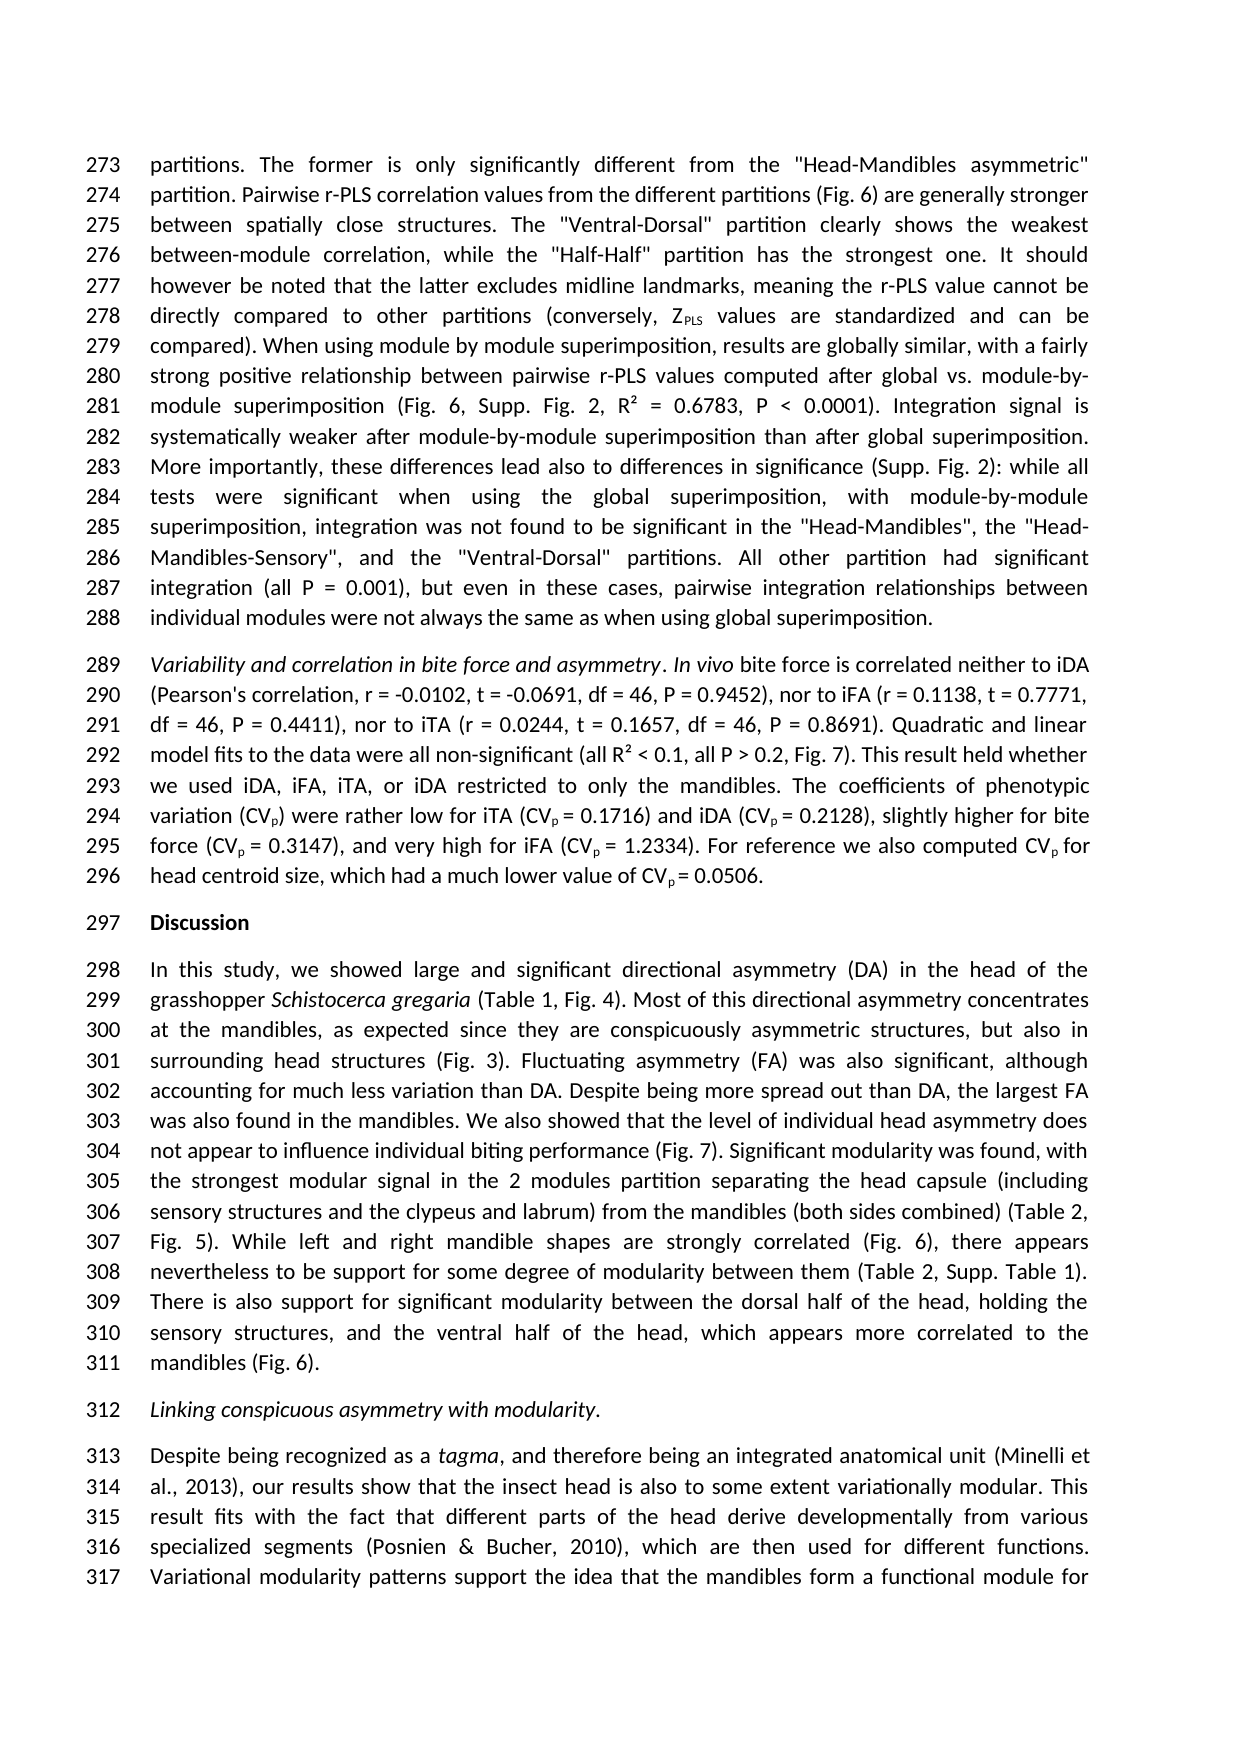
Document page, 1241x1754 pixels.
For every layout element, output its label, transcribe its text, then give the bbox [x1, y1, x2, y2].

text In this study, we showed large and significant directional asymmetry (DA) in the head of the grasshopper Schistocerca gregaria (Table 1, Fig. 4). Most of this directional asymmetry concentrates at the mandibles, as expected since they are conspicuously asymmetric structures, but also in surrounding head structures (Fig. 3). Fluctuating asymmetry (FA) was also significant, although accounting for much less variation than DA. Despite being more spread out than DA, the largest FA was also found in the mandibles. We also showed that the level of individual head asymmetry does not appear to influence individual biting performance (Fig. 7). Significant modularity was found, with the strongest modular signal in the 2 modules partition separating the head capsule (including sensory structures and the clypeus and labrum) from the mandibles (both sides combined) (Table 2, Fig. 5). While left and right mandible shapes are strongly correlated (Fig. 6), there appears nevertheless to be support for some degree of modularity between them (Table 2, Supp. Table 1). There is also support for significant modularity between the dorsal half of the head, holding the sensory structures, and the ventral half of the head, which appears more correlated to the mandibles (Fig. 6). [150, 955, 1090, 1376]
text Variability and correlation in bite force and asymmetry. In vivo bite force is correlated neither to iDA (Pearson's correlation, r = -0.0102, t = -0.0691, df = 46, P = 0.9452), nor to iFA (r = 0.1138, t = 0.7771, df = 46, P = 0.4411), nor to iTA (r = 0.0244, t = 0.1657, df = 46, P = 0.8691). Quadratic and linear model fits to the data were all non-significant (all R² < 0.1, all P > 0.2, Fig. 7). This result held whether we used iDA, iFA, iTA, or iDA restricted to only the mandibles. The coefficients of phenotypic variation (CVp) were rather low for iTA (CVp = 0.1716) and iDA (CVp = 0.2128), slightly higher for bite force (CVp = 0.3147), and very high for iFA (CVp = 1.2334). For reference we also computed CVp for head centroid size, which had a much lower value of CVp = 0.0506. [150, 650, 1090, 889]
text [150, 1442, 1090, 1591]
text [150, 150, 1090, 631]
text Linking conspicuous asymmetry with modularity. [150, 1395, 1090, 1423]
text Discussion [150, 908, 1090, 936]
